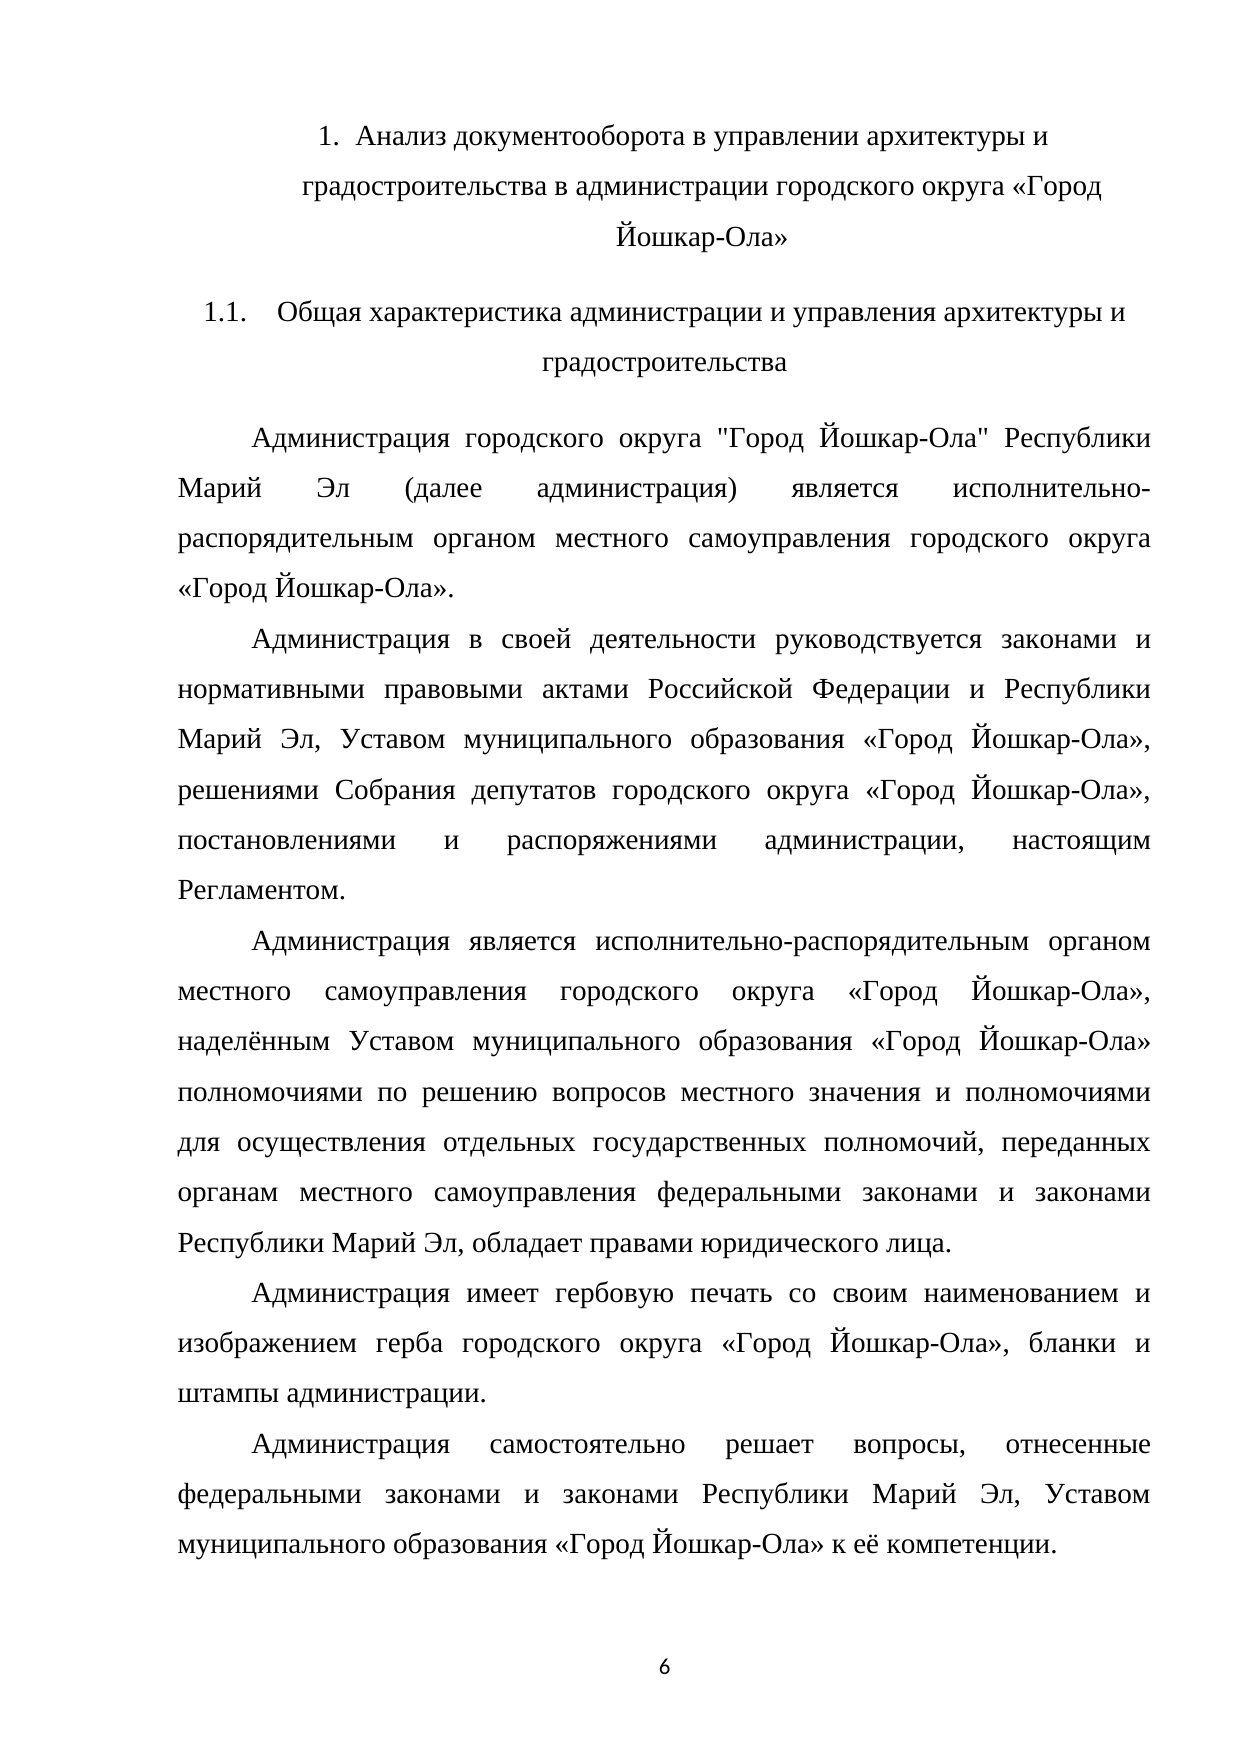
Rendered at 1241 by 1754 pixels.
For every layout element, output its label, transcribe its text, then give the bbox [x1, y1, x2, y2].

list Анализ документооборота в управлении архитектуры и градостроительства в администрации городского округа «Город Йошкар-Ола» [215, 118, 1152, 252]
text Администрация самостоятельно решает вопросы, отнесенные федеральными законами и законами Республики Марий Эл, Уставом муниципального образования «Город Йошкар-Ола» к её компетенции. [177, 1426, 1152, 1560]
text Администрация в своей деятельности руководствуется законами и нормативными правовыми актами Российской Федерации и Республики Марий Эл, Уставом муниципального образования «Город Йошкар-Ола», решениями Собрания депутатов городского округа «Город Йошкар-Ола», постановлениями и распоряжениями администрации, настоящим Регламентом. [177, 621, 1152, 906]
text Администрация городского округа "Город Йошкар-Ола" Республики Марий Эл (далее администрация) является исполнительно-распорядительным органом местного самоуправления городского округа «Город Йошкар-Ола». [177, 420, 1152, 604]
text Администрация имеет гербовую печать со своим наименованием и изображением герба городского округа «Город Йошкар-Ола», бланки и штампы администрации. [177, 1275, 1152, 1409]
text Администрация является исполнительно-распорядительным органом местного самоуправления городского округа «Город Йошкар-Ола», наделённым Уставом муниципального образования «Город Йошкар-Ола» полномочиями по решению вопросов местного значения и полномочиями для осуществления отдельных государственных полномочий, переданных органам местного самоуправления федеральными законами и законами Республики Марий Эл, обладает правами юридического лица. [177, 923, 1152, 1258]
list Общая характеристика администрации и управления архитектуры и градостроительства [177, 294, 1152, 378]
